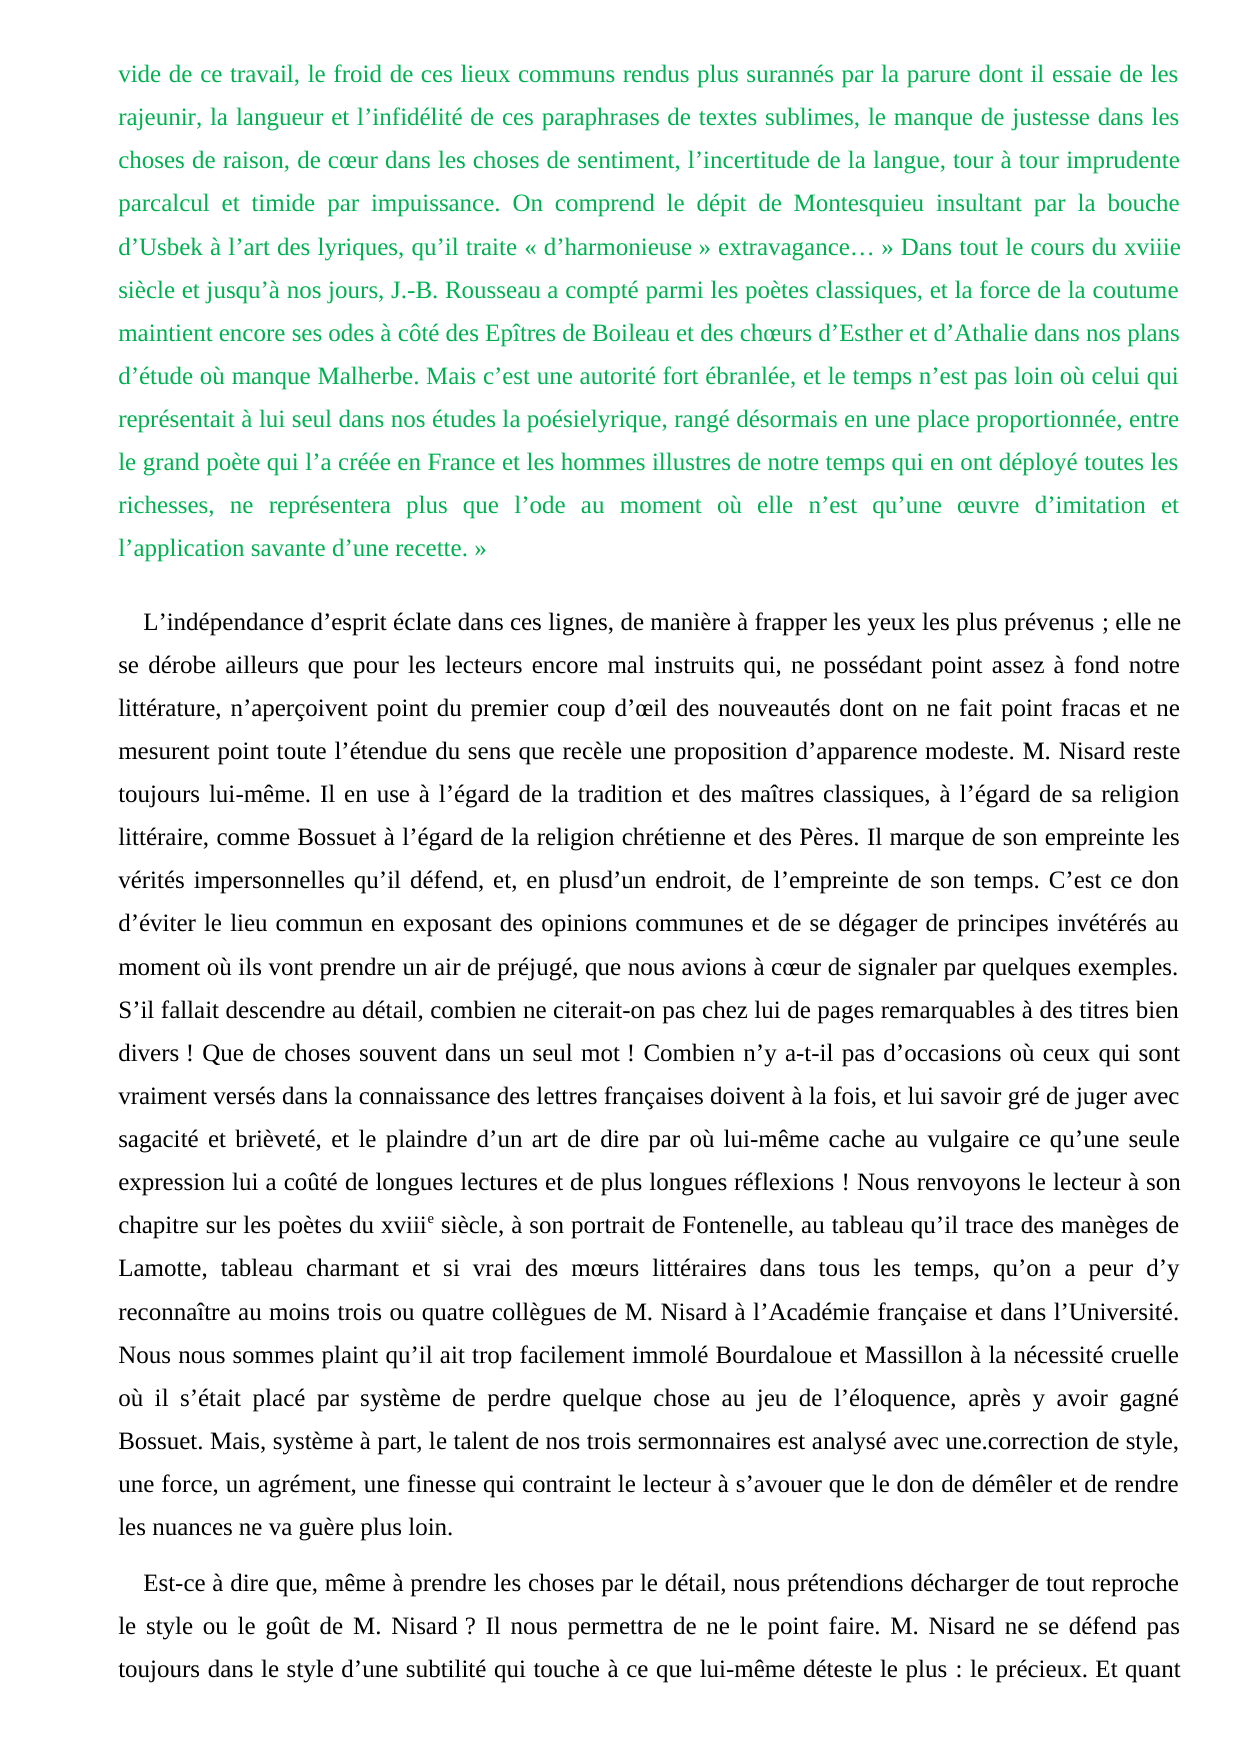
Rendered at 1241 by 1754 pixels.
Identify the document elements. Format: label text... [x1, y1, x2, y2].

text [118, 1568, 1181, 1683]
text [118, 59, 1181, 562]
text L’indépendance d’esprit éclate dans ces lignes, de manière à frapper les yeux les plus prévenus ; elle ne se dérobe ailleurs que pour les lecteurs encore mal instruits qui, ne possédant point assez à fond notre littérature, n’aperçoivent point du premier coup d’œil des nouveautés dont on ne fait point fracas et ne mesurent point toute l’étendue du sens que recèle une proposition d’apparence modeste. M. Nisard reste toujours lui-même. Il en use à l’égard de la tradition et des maîtres classiques, à l’égard de sa religion littéraire, comme Bossuet à l’égard de la religion chrétienne et des Pères. Il marque de son empreinte les vérités impersonnelles qu’il défend, et, en plusd’un endroit, de l’empreinte de son temps. C’est ce don d’éviter le lieu commun en exposant des opinions communes et de se dégager de principes invétérés au moment où ils vont prendre un air de préjugé, que nous avions à cœur de signaler par quelques exemples. S’il fallait descendre au détail, combien ne citerait-on pas chez lui de pages remarquables à des titres bien divers ! Que de choses souvent dans un seul mot ! Combien n’y a-t-il pas d’occasions où ceux qui sont vraiment versés dans la connaissance des lettres françaises doivent à la fois, et lui savoir gré de juger avec sagacité et brièveté, et le plaindre d’un art de dire par où lui-même cache au vulgaire ce qu’une seule expression lui a coûté de longues lectures et de plus longues réflexions ! Nous renvoyons le lecteur à son chapitre sur les poètes du xviiie siècle, à son portrait de Fontenelle, au tableau qu’il trace des manèges de Lamotte, tableau charmant et si vrai des mœurs littéraires dans tous les temps, qu’on a peur d’y reconnaître au moins trois ou quatre collègues de M. Nisard à l’Académie française et dans l’Université. Nous nous sommes plaint qu’il ait trop facilement immolé Bourdaloue et Massillon à la nécessité cruelle où il s’était placé par système de perdre quelque chose au jeu de l’éloquence, après y avoir gagné Bossuet. Mais, système à part, le talent de nos trois sermonnaires est analysé avec une.correction de style, une force, un agrément, une finesse qui contraint le lecteur à s’avouer que le don de démêler et de rendre les nuances ne va guère plus loin. [118, 607, 1181, 1541]
